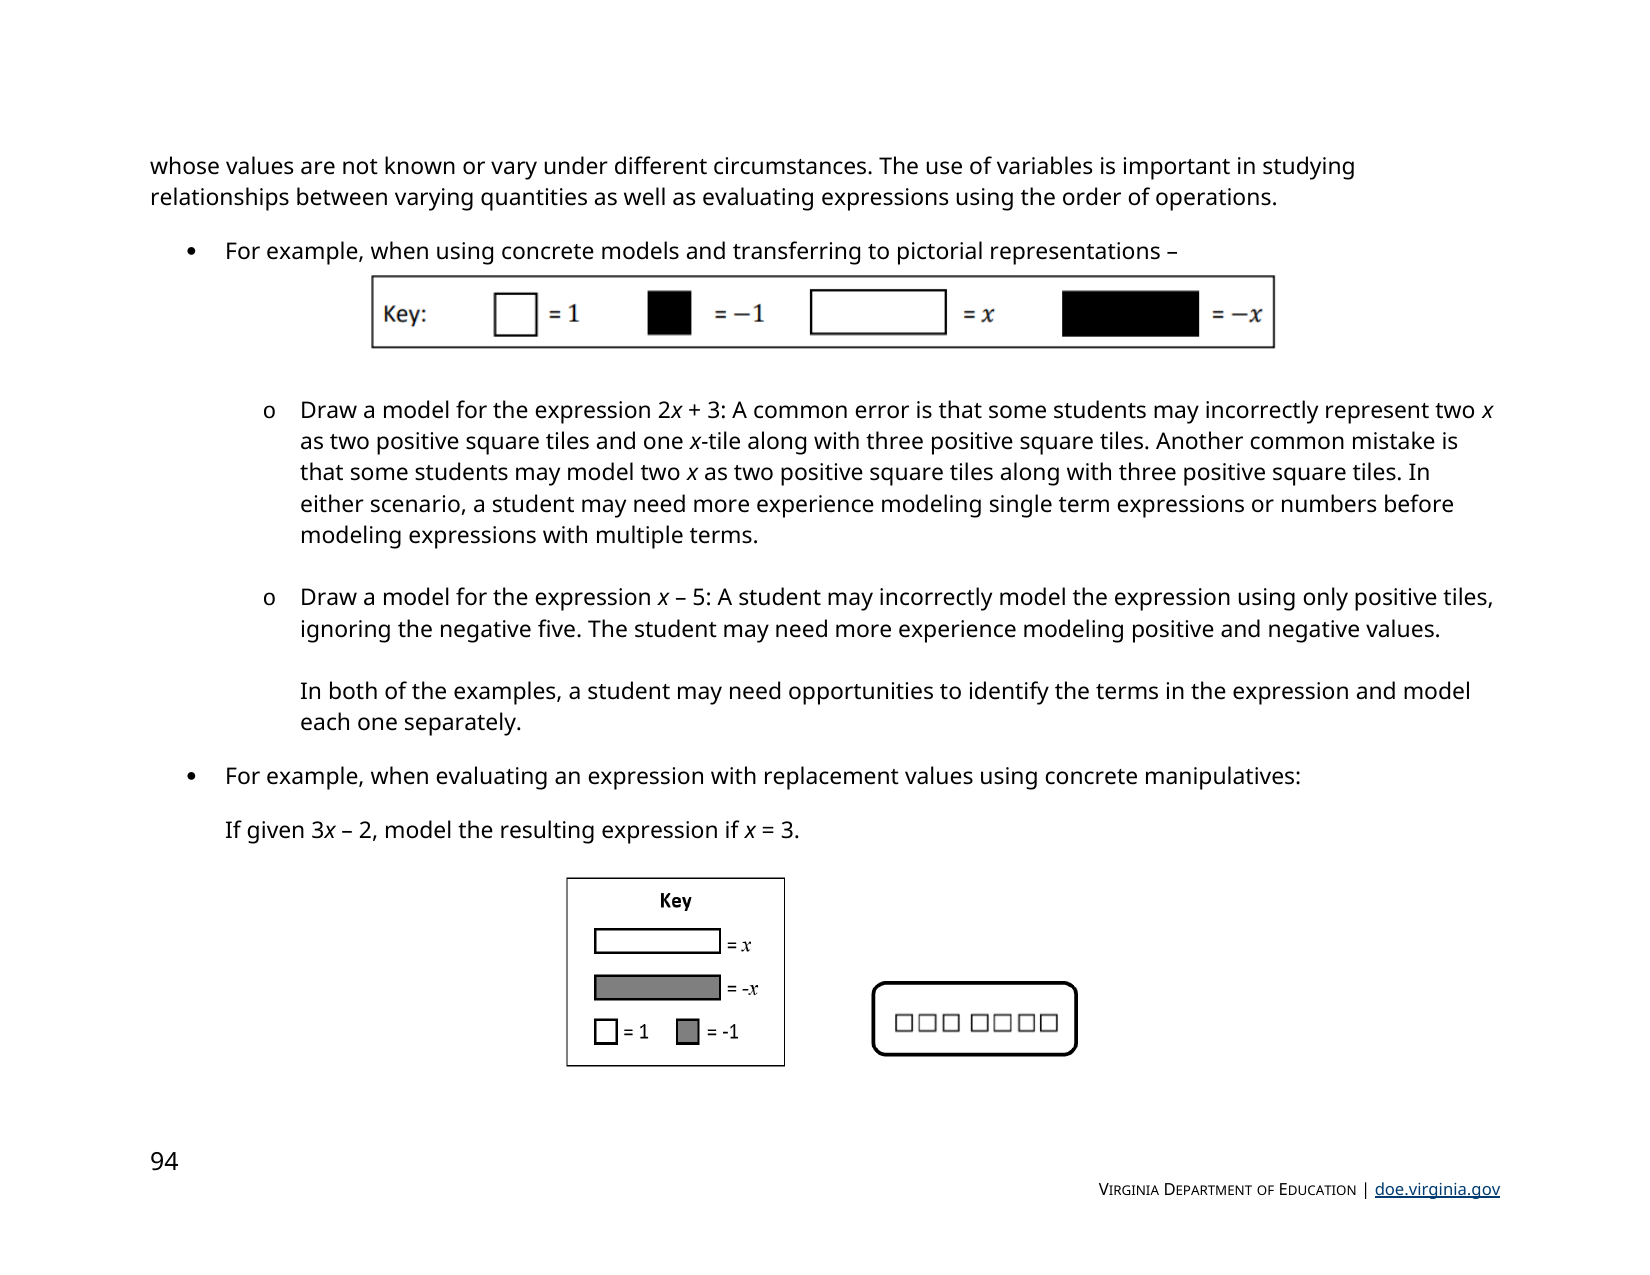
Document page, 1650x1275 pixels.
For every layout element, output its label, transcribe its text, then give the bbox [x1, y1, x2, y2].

picture [865, 967, 1085, 1068]
list If given 3x – 2, model the resulting expression if x = 3. [225, 814, 1500, 846]
picture [361, 266, 1289, 360]
picture [565, 876, 785, 1068]
list Draw a model for the expression x – 5: A student may incorrectly model the expression using only positive tiles, ignoring the negative five. The student may need more experience modeling positive and negative values. [262, 581, 1500, 644]
list In both of the examples, a student may need opportunities to identify the terms in the expression and model each one separately. [300, 675, 1500, 738]
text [150, 150, 1500, 212]
list For example, when using concrete models and transferring to pictorial representations – [187, 235, 1500, 266]
list For example, when evaluating an expression with replacement values using concrete manipulatives: [187, 760, 1500, 792]
list Draw a model for the expression 2x + 3: A common error is that some students may incorrectly represent two x as two positive square tiles and one x-tile along with three positive square tiles. Another common mistake is that some students may model two x as two positive square tiles along with three positive square tiles. In either scenario, a student may need more experience modeling single term expressions or numbers before modeling expressions with multiple terms. [262, 394, 1500, 550]
